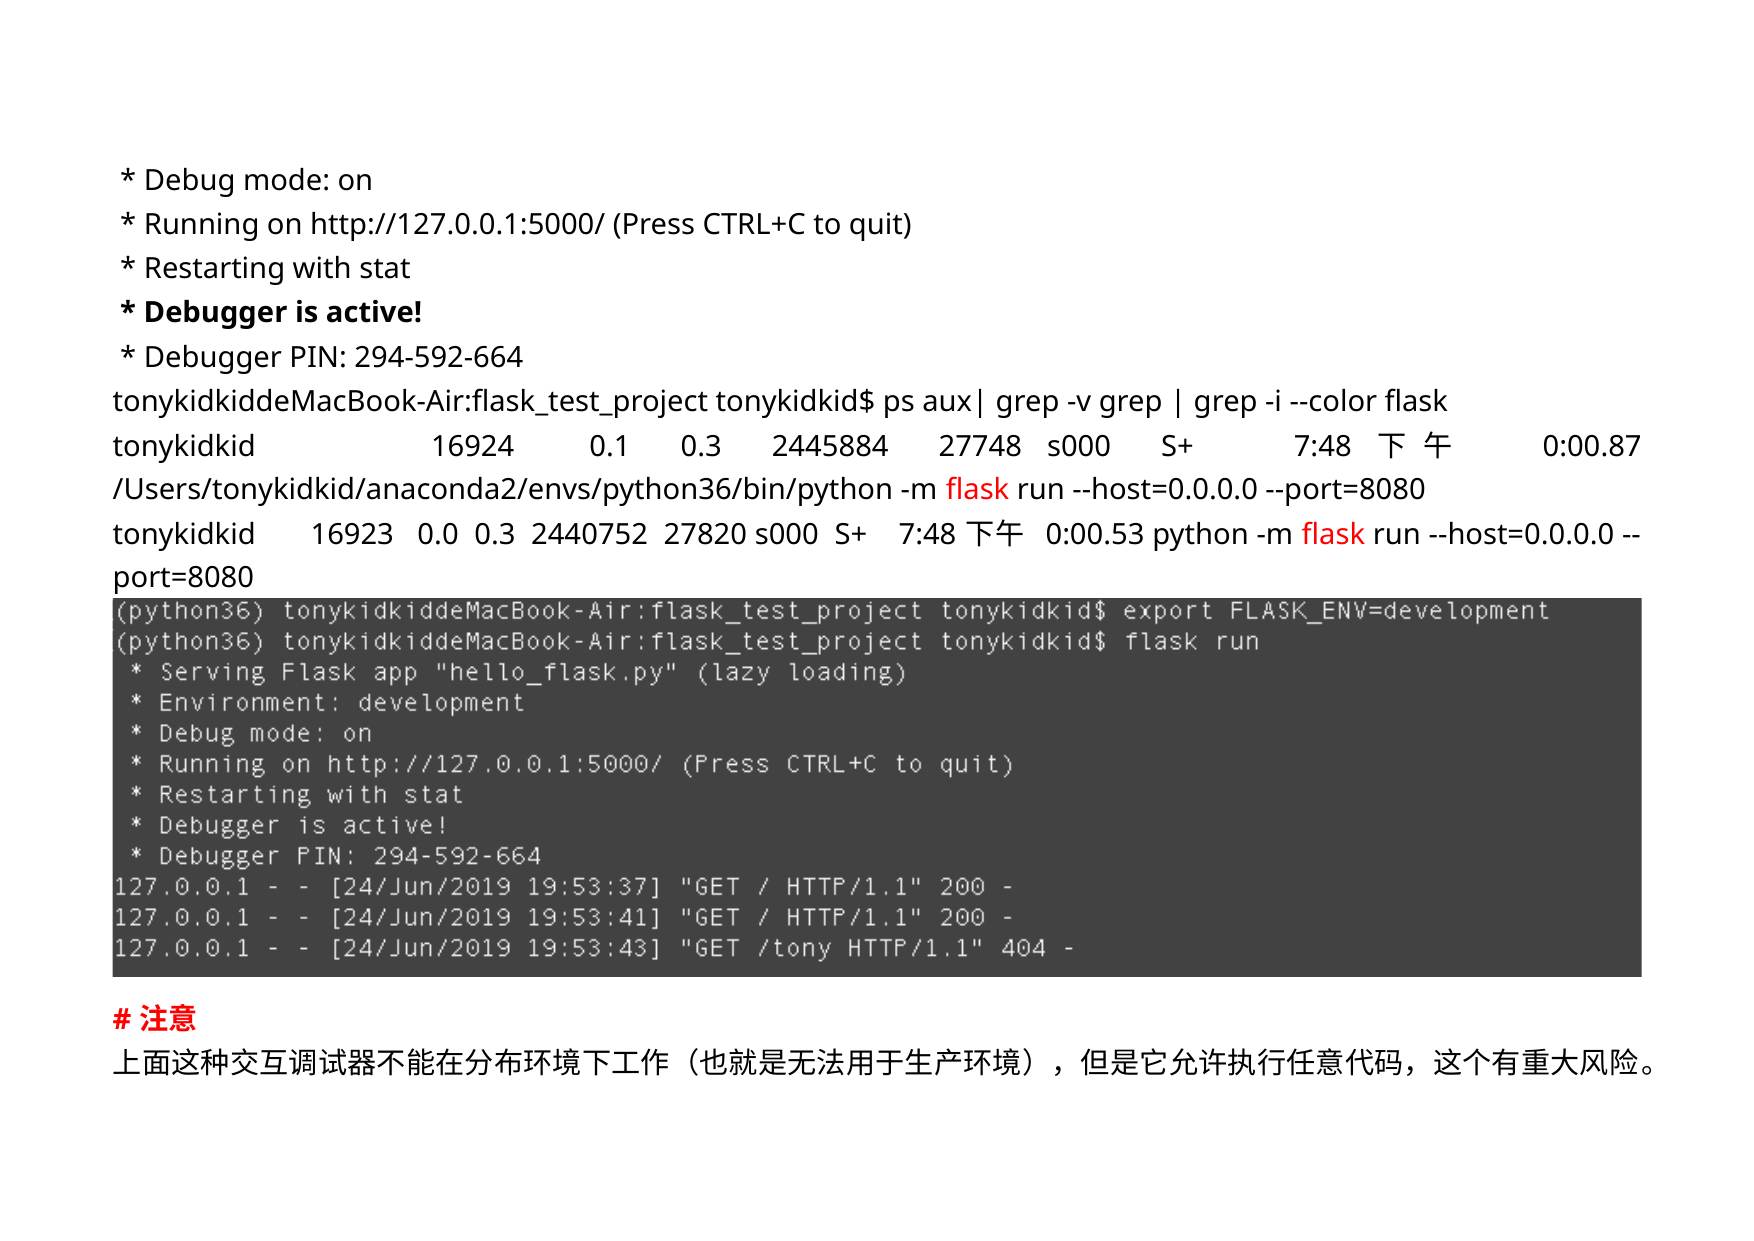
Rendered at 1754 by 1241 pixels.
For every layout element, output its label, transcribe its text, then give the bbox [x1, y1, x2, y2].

text tonykidkid 16924 0.1 0.3 2445884 27748 s000 S+ 7:48下午 0:00.87 /Users/tonykidkid/anaconda2/envs/python36/bin/python -m flask run --host=0.0.0.0 --port=8080 [112, 422, 1641, 510]
text * Restarting with stat [112, 246, 1641, 289]
text * Debugger is active! [112, 289, 1641, 334]
text * Debug mode: on [112, 157, 1641, 201]
text # 注意 [112, 994, 1641, 1039]
picture [112, 598, 1642, 977]
text * Running on http://127.0.0.1:5000/ (Press CTRL+C to quit) [112, 201, 1641, 246]
text tonykidkiddeMacBook-Air:flask_test_project tonykidkid$ ps aux| grep -v grep | grep -i --color flask [112, 378, 1641, 422]
text tonykidkid 16923 0.0 0.3 2440752 27820 s000 S+ 7:48下午 0:00.53 python -m flask run --host=0.0.0.0 --port=8080 [112, 510, 1641, 598]
text * Debugger PIN: 294-592-664 [112, 334, 1641, 378]
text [112, 1039, 1641, 1083]
